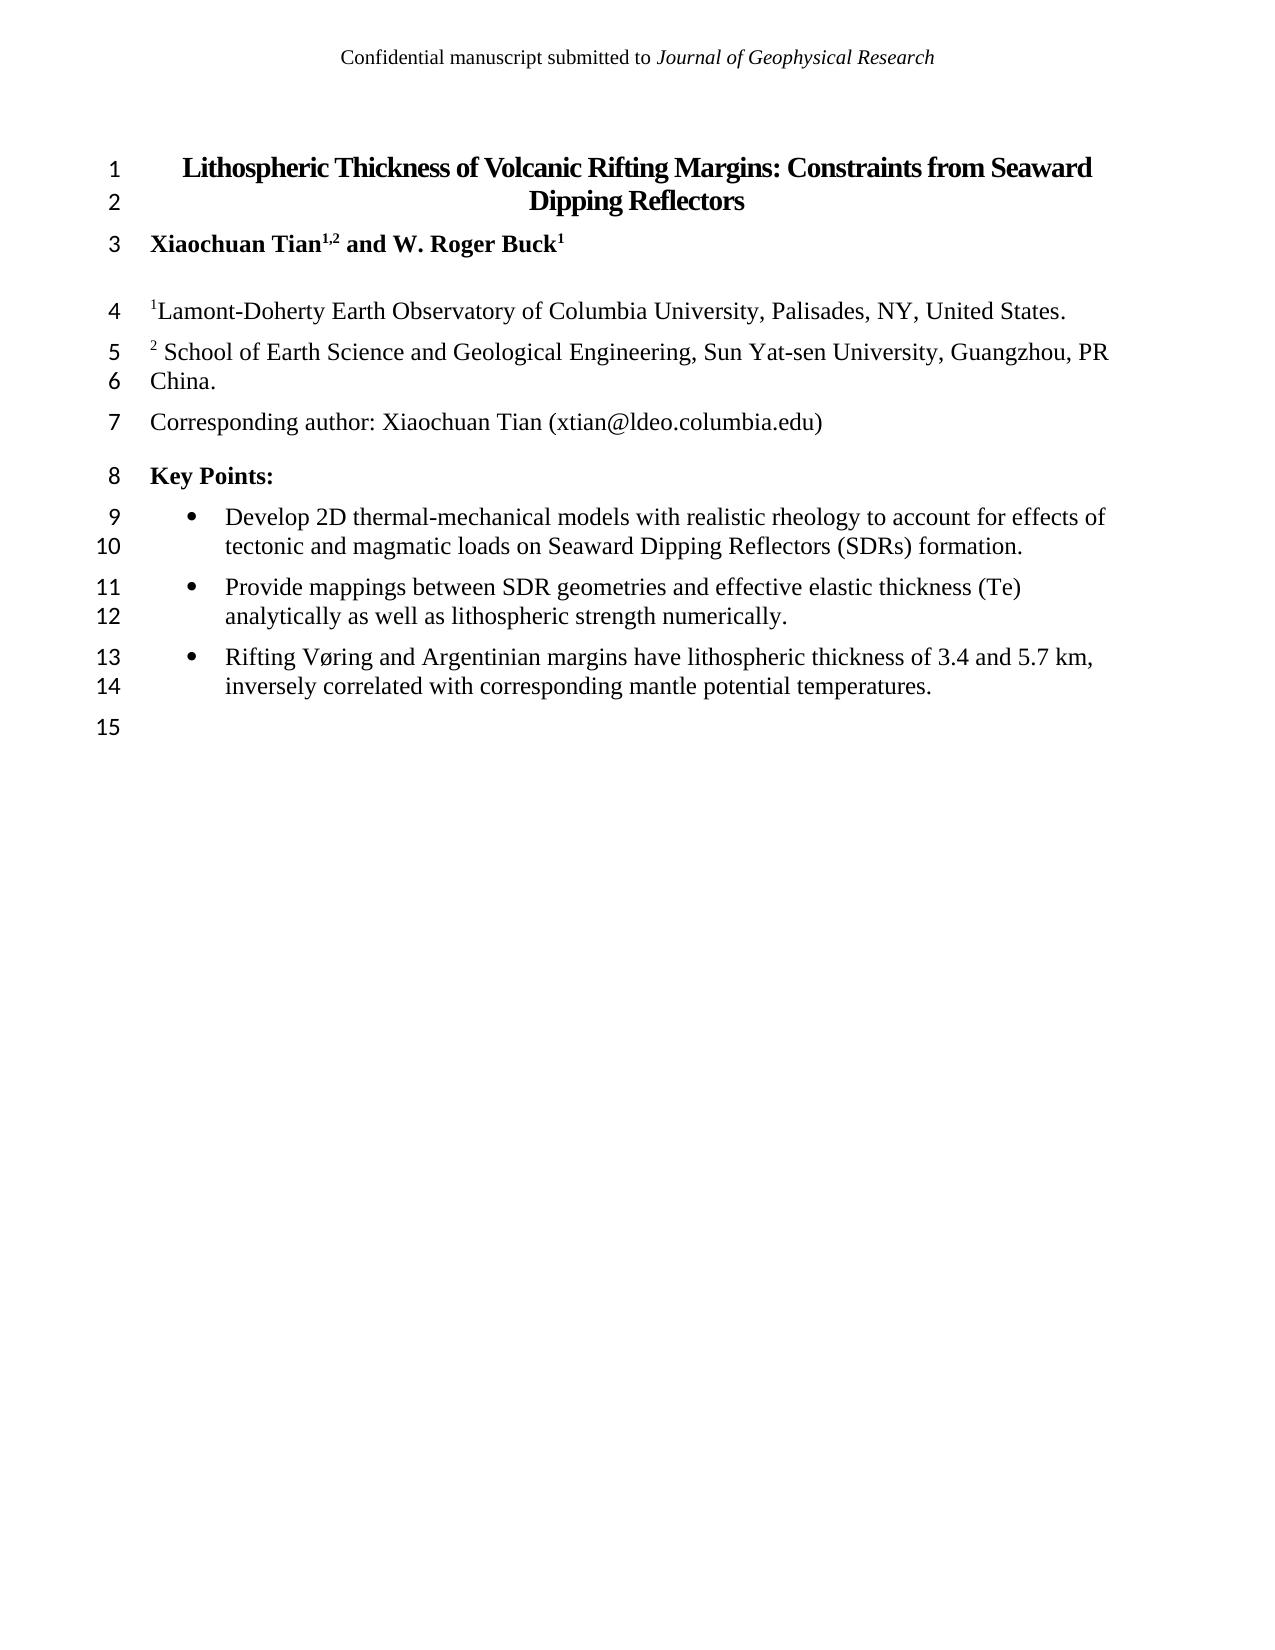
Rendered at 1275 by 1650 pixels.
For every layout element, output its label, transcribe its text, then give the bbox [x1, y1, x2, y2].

subtitle Key Points: [150, 461, 1125, 489]
list Develop 2D thermal-mechanical models with realistic rheology to account for effects of tectonic and magmatic loads on Seaward Dipping Reflectors (SDRs) formation. [187, 502, 1125, 559]
text Xiaochuan Tian1,2 and W. Roger Buck1 [150, 229, 1125, 258]
list Provide mappings between SDR geometries and effective elastic thickness (Te) analytically as well as lithospheric strength numerically. [187, 572, 1125, 629]
text 2 School of Earth Science and Geological Engineering, Sun Yat-sen University, Guangzhou, PR China. [150, 337, 1125, 394]
title Lithospheric Thickness of Volcanic Rifting Margins: Constraints from Seaward Dipping Reflectors [150, 150, 1125, 217]
text 1Lamont-Doherty Earth Observatory of Columbia University, Palisades, NY, United States. [150, 296, 1125, 324]
list Rifting Vøring and Argentinian margins have lithospheric thickness of 3.4 and 5.7 km, inversely correlated with corresponding mantle potential temperatures. [187, 642, 1125, 699]
text Corresponding author: Xiaochuan Tian (xtian@ldeo.columbia.edu) [150, 407, 1125, 436]
